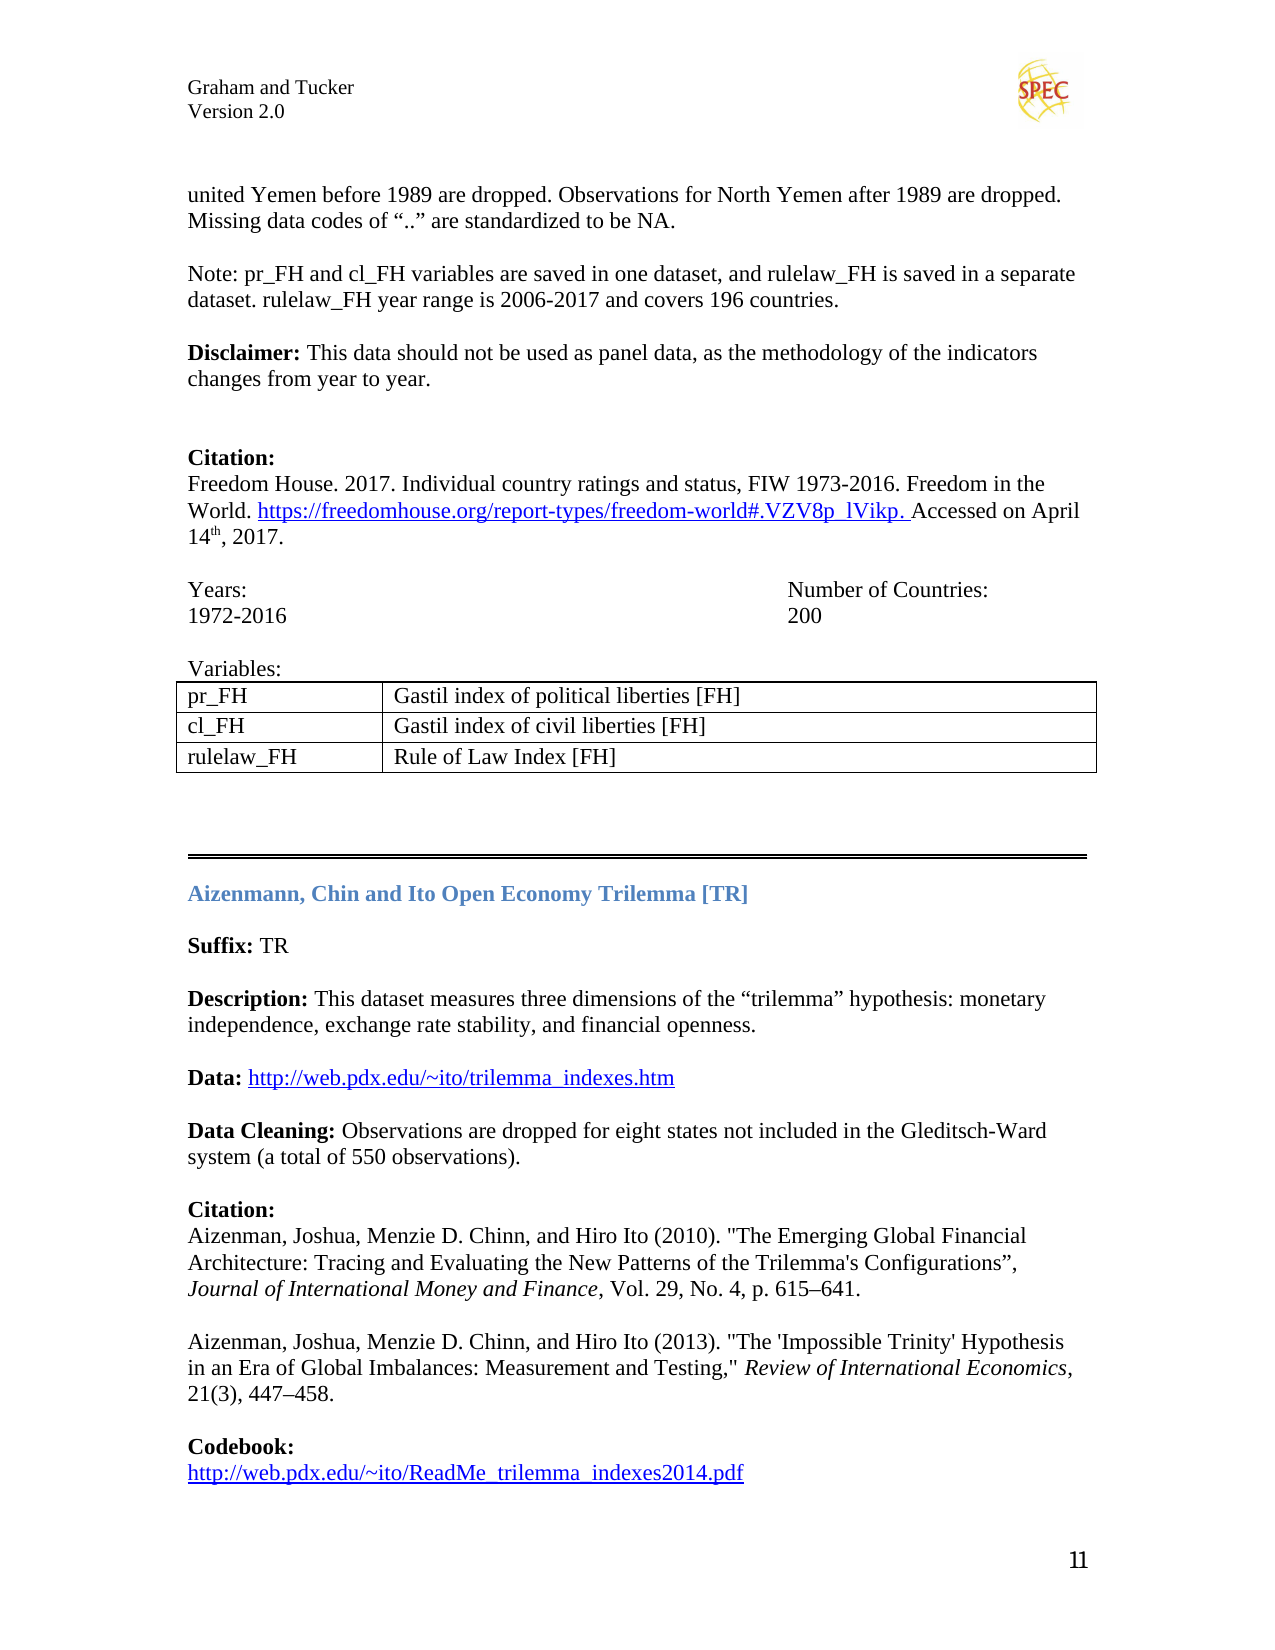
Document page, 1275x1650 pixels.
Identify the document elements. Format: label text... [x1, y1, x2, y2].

text Note: pr_FH and cl_FH variables are saved in one dataset, and rulelaw_FH is saved in a separate dataset. rulelaw_FH year range is 2006-2017 and covers 196 countries. [187, 260, 1087, 312]
text Disclaimer: This data should not be used as panel data, as the methodology of the indicators changes from year to year. [187, 339, 1087, 391]
table_cell rulelaw_FH [177, 743, 382, 772]
text Aizenman, Joshua, Menzie D. Chinn, and Hiro Ito (2010). "The Emerging Global Financial Architecture: Tracing and Evaluating the New Patterns of the Trilemma's Configurations”, Journal of International Money and Finance, Vol. 29, No. 4, p. 615–641. [187, 1222, 1087, 1301]
text Citation: [187, 444, 1087, 471]
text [187, 181, 1087, 233]
subtitle Aizenmann, Chin and Ito Open Economy Trilemma [TR] [187, 880, 1087, 906]
text Citation: [187, 1196, 1087, 1222]
text Codebook: [187, 1433, 1087, 1459]
text 1972-2016 200 [187, 602, 1087, 629]
text Variables: [187, 655, 1087, 681]
text Data: http://web.pdx.edu/~ito/trilemma_indexes.htm [187, 1064, 1087, 1091]
text Aizenman, Joshua, Menzie D. Chinn, and Hiro Ito (2013). "The 'Impossible Trinity' Hypothesis in an Era of Global Imbalances: Measurement and Testing," Review of International Economics, 21(3), 447–458. [187, 1328, 1087, 1407]
picture [1003, 52, 1085, 125]
table_cell Rule of Law Index [FH] [383, 743, 1096, 772]
table_header pr_FH [177, 683, 382, 712]
text http://web.pdx.edu/~ito/ReadMe_trilemma_indexes2014.pdf [187, 1459, 1087, 1486]
text Data Cleaning: Observations are dropped for eight states not included in the Gleditsch-Ward system (a total of 550 observations). [187, 1117, 1087, 1169]
table_cell cl_FH [177, 713, 382, 742]
text Suffix: TR [187, 932, 1087, 959]
text Freedom House. 2017. Individual country ratings and status, FIW 1973-2016. Freedom in the World. https://freedomhouse.org/report-types/freedom-world#.VZV8p_lVikp. Accessed on April 14th, 2017. [187, 471, 1087, 549]
table_cell Gastil index of civil liberties [FH] [383, 713, 1096, 742]
text Description: This dataset measures three dimensions of the “trilemma” hypothesis: monetary independence, exchange rate stability, and financial openness. [187, 985, 1087, 1038]
table_header Gastil index of political liberties [FH] [383, 683, 1096, 712]
text Years: Number of Countries: [187, 576, 1087, 602]
